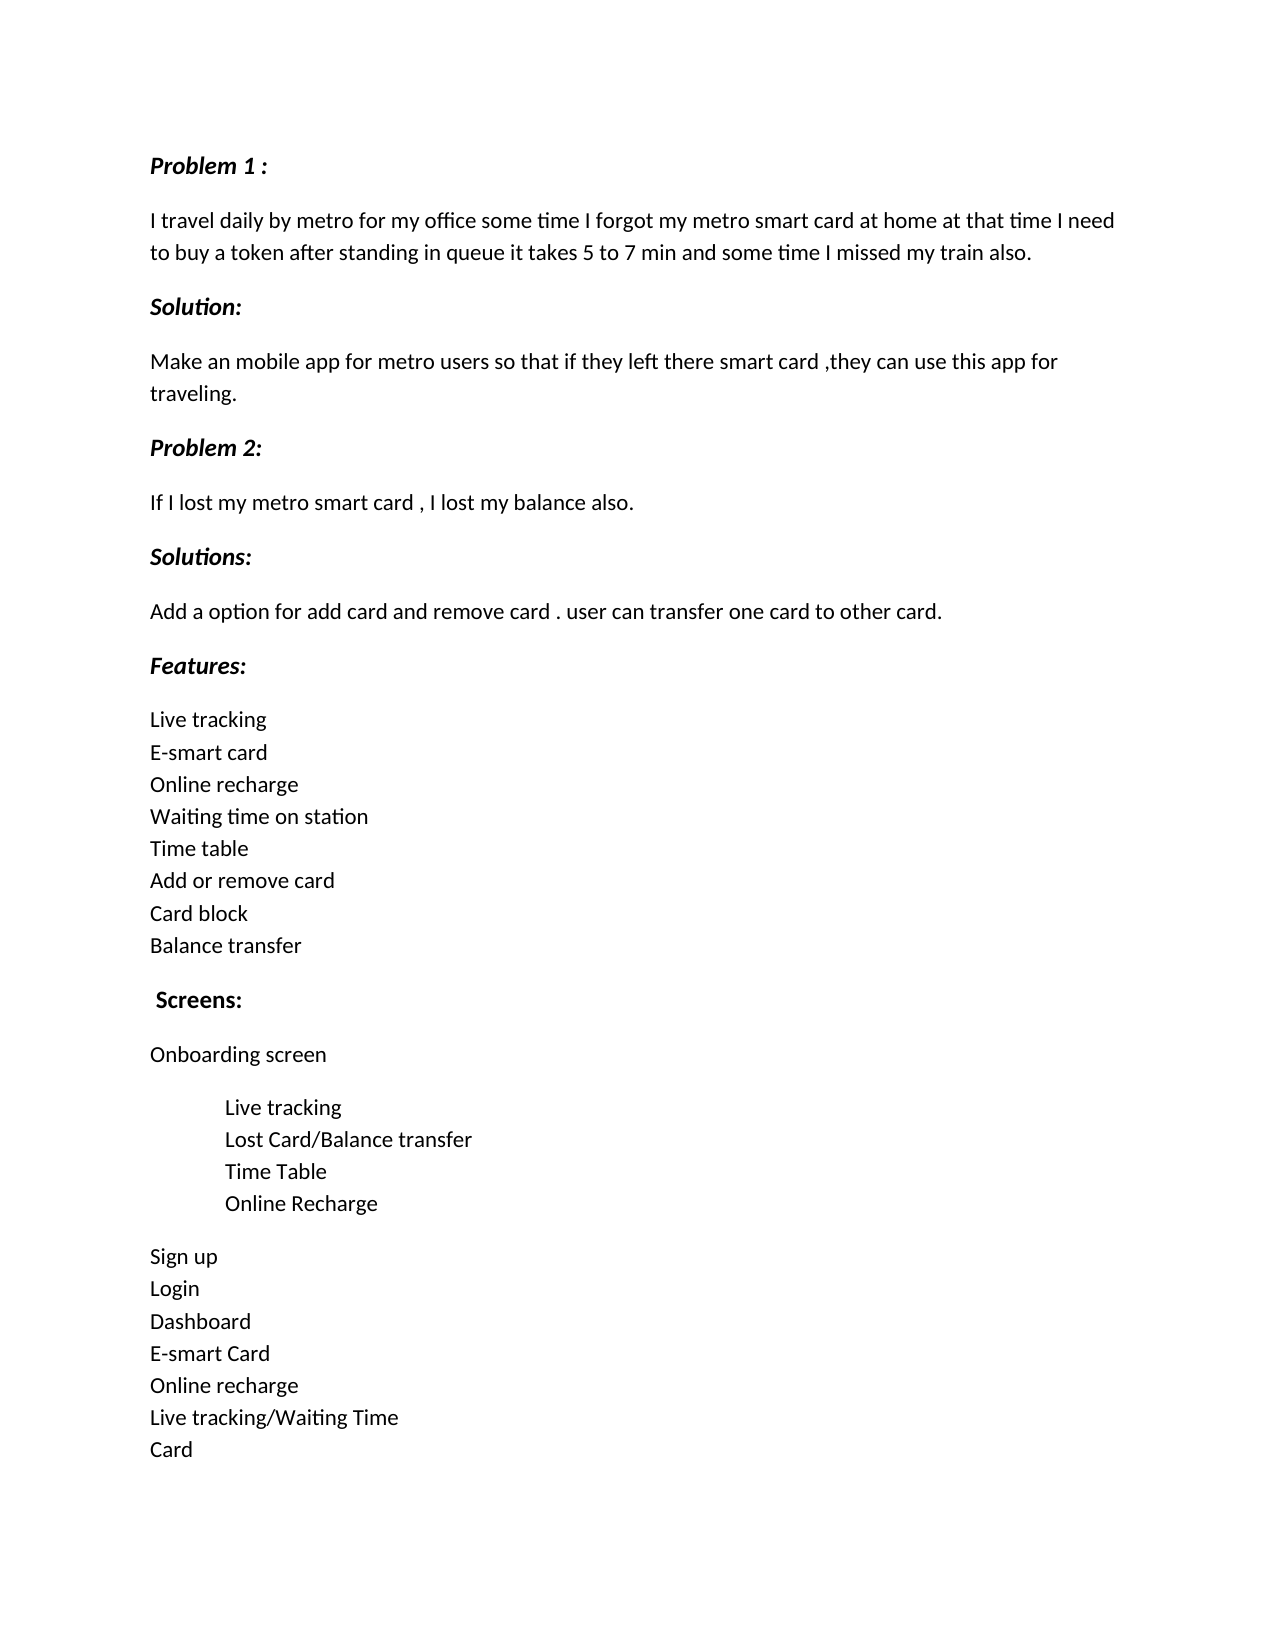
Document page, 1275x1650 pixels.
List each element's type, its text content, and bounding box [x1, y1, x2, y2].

text Live tracking Lost Card/Balance transfer Time Table Online Recharge [225, 1093, 1125, 1217]
text Features: [150, 650, 1125, 680]
text If I lost my metro smart card , I lost my balance also. [150, 488, 1125, 516]
text Solutions: [150, 541, 1125, 571]
text Problem 1 : [150, 150, 1125, 181]
text I travel daily by metro for my office some time I forgot my metro smart card at home at that time I need to buy a token after standing in queue it takes 5 to 7 min and some time I missed my train also. [150, 206, 1125, 266]
text Problem 2: [150, 432, 1125, 463]
text Solution: [150, 291, 1125, 322]
text Add a option for add card and remove card . user can transfer one card to other card. [150, 597, 1125, 625]
text Live tracking E-smart card Online recharge Waiting time on station Time table Add or remove card Card block Balance transfer [150, 706, 1125, 959]
text Screens: [150, 984, 1125, 1014]
text Make an mobile app for metro users so that if they left there smart card ,they can use this app for traveling. [150, 347, 1125, 407]
text Onboarding screen [150, 1040, 1125, 1068]
text Sign up Login Dashboard E-smart Card Online recharge Live tracking/Waiting Time Card [150, 1242, 1125, 1463]
